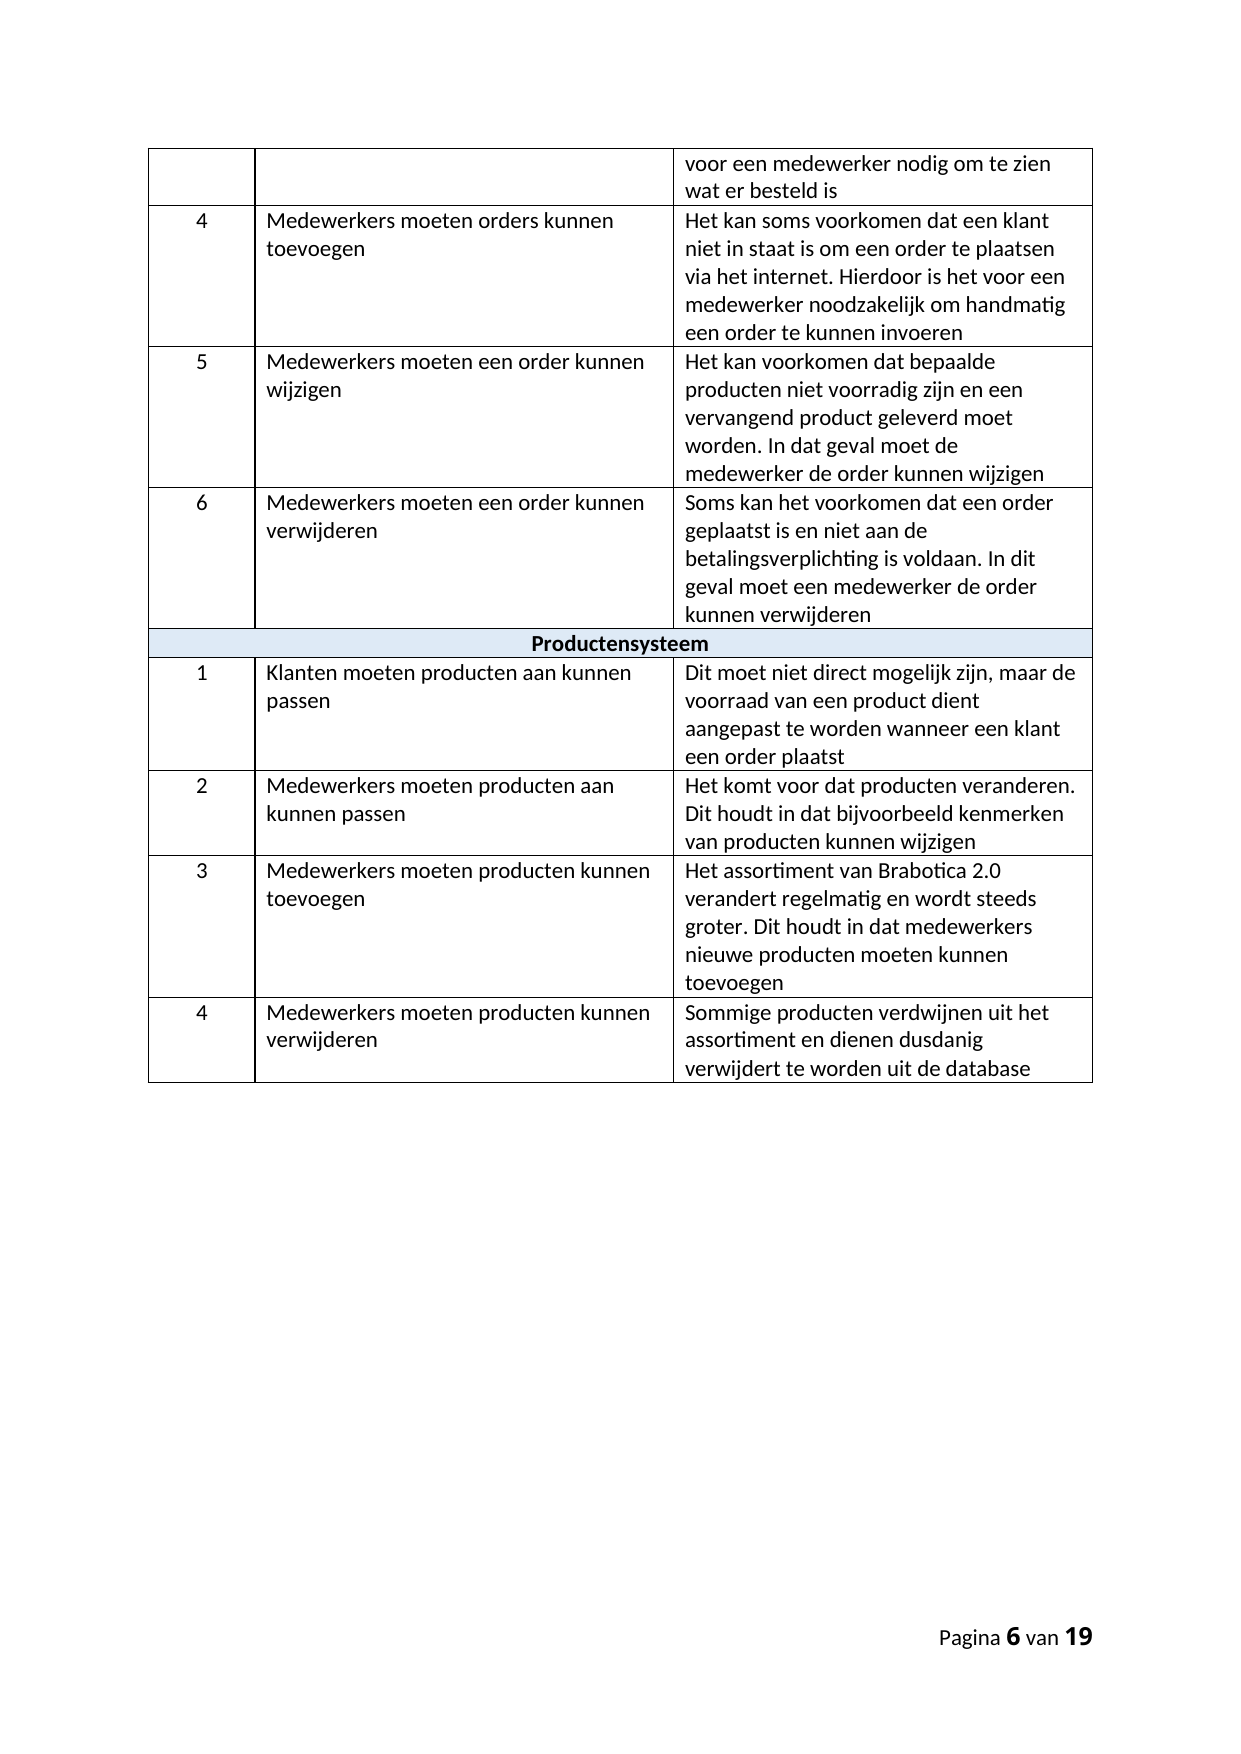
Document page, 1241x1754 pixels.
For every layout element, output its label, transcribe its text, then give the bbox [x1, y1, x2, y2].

table_cell Klanten moeten producten aan kunnen passen [256, 658, 673, 770]
table_cell Medewerkers moeten een order kunnen verwijderen [256, 488, 673, 628]
table_cell 2 [149, 771, 254, 855]
table_cell 3 [149, 149, 254, 205]
table_cell Medewerkers moeten producten aan kunnen passen [256, 771, 673, 855]
table_cell 6 [149, 488, 254, 628]
table_cell Soms kan het voorkomen dat een order geplaatst is en niet aan de betalingsverplichting is voldaan. In dit geval moet een medewerker de order kunnen verwijderen [674, 488, 1092, 628]
table_cell Medewerkers moeten producten kunnen verwijderen [256, 998, 673, 1082]
table_cell 3 [149, 856, 254, 997]
table_cell Medewerkers moeten een order kunnen wijzigen [256, 347, 673, 487]
table_cell 5 [149, 347, 254, 487]
table_cell 4 [149, 206, 254, 346]
table_cell Het kan soms voorkomen dat een klant niet in staat is om een order te plaatsen via het internet. Hierdoor is het voor een medewerker noodzakelijk om handmatig een order te kunnen invoeren [674, 206, 1092, 346]
table_cell Productensysteem [149, 629, 1092, 657]
table_cell Medewerkers moeten producten kunnen toevoegen [256, 856, 673, 997]
table_cell Sommige producten verdwijnen uit het assortiment en dienen dusdanig verwijdert te worden uit de database [674, 998, 1092, 1082]
table_cell Dit moet niet direct mogelijk zijn, maar de voorraad van een product dient aangepast te worden wanneer een klant een order plaatst [674, 658, 1092, 770]
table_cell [256, 149, 673, 205]
table_cell 1 [149, 658, 254, 770]
table_cell Medewerkers moeten orders kunnen toevoegen [256, 206, 673, 346]
table_cell Het assortiment van Brabotica 2.0 verandert regelmatig en wordt steeds groter. Dit houdt in dat medewerkers nieuwe producten moeten kunnen toevoegen [674, 856, 1092, 997]
table_cell 4 [149, 998, 254, 1082]
table_cell Het kan voorkomen dat bepaalde producten niet voorradig zijn en een vervangend product geleverd moet worden. In dat geval moet de medewerker de order kunnen wijzigen [674, 347, 1092, 487]
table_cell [674, 149, 1092, 205]
table_cell Het komt voor dat producten veranderen. Dit houdt in dat bijvoorbeeld kenmerken van producten kunnen wijzigen [674, 771, 1092, 855]
